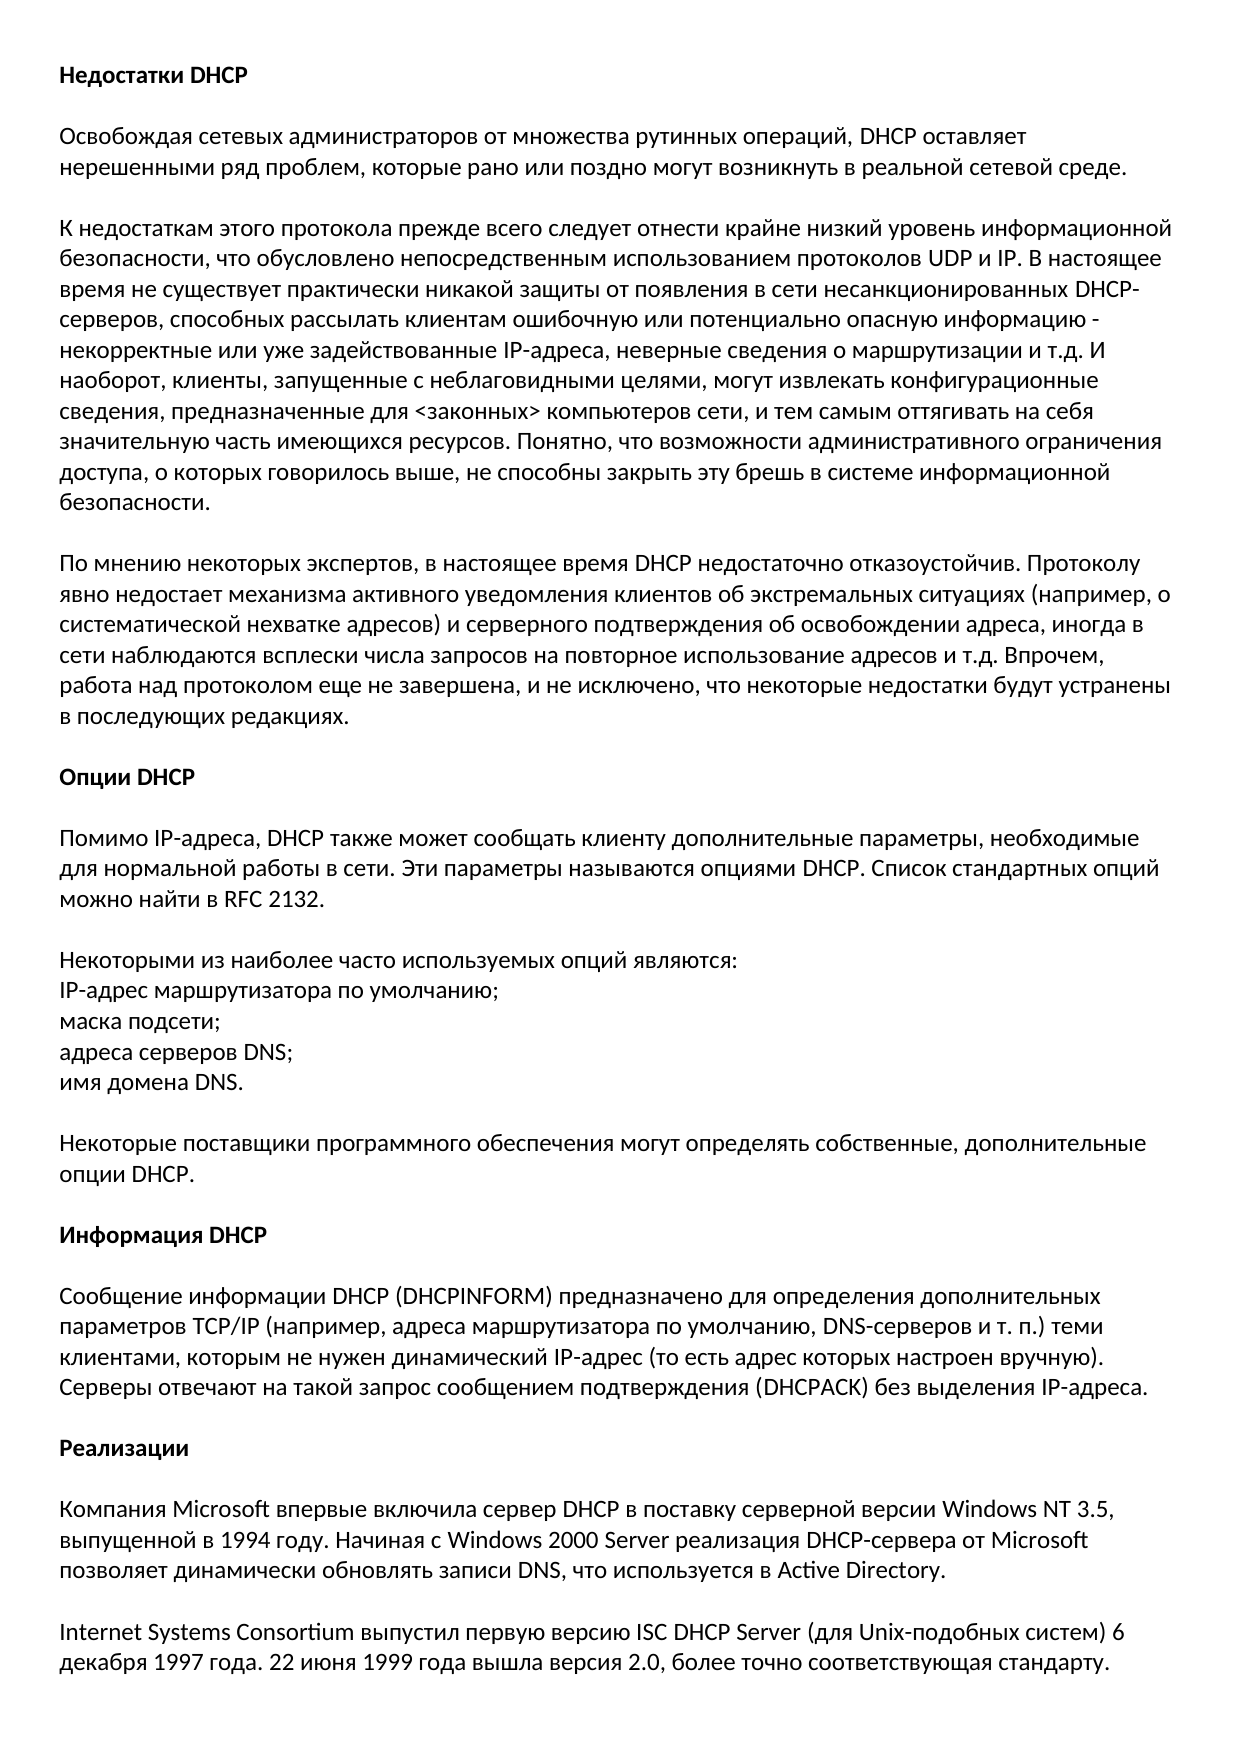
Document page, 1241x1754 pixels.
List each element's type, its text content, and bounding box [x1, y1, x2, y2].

text Реализации [59, 1432, 1181, 1463]
text Некоторыми из наиболее часто используемых опций являются: [59, 944, 1181, 975]
text Компания Microsoft впервые включила сервер DHCP в поставку серверной версии Windows NT 3.5, выпущенной в 1994 году. Начиная с Windows 2000 Server реализация DHCP-сервера от Microsoft позволяет динамически обновлять записи DNS, что используется в Active Directory. [59, 1493, 1181, 1585]
text маска подсети; [59, 1005, 1181, 1036]
text Недостатки DHCP [59, 59, 1181, 89]
text Информация DHCP [59, 1219, 1181, 1249]
text Опции DHCP [59, 761, 1181, 792]
text Internet Systems Consortium выпустил первую версию ISC DHCP Server (для Unix-подобных систем) 6 декабря 1997 года. 22 июня 1999 года вышла версия 2.0, более точно соответствующая стандарту. [59, 1616, 1181, 1677]
text адреса серверов DNS; [59, 1036, 1181, 1066]
text Помимо IP-адреса, DHCP также может сообщать клиенту дополнительные параметры, необходимые для нормальной работы в сети. Эти параметры называются опциями DHCP. Список стандартных опций можно найти в RFC 2132. [59, 822, 1181, 914]
text По мнению некоторых экспертов, в настоящее время DHCP недостаточно отказоустойчив. Протоколу явно недостает механизма активного уведомления клиентов об экстремальных ситуациях (например, о систематической нехватке адресов) и серверного подтверждения об освобождении адреса, иногда в сети наблюдаются всплески числа запросов на повторное использование адресов и т.д. Впрочем, работа над протоколом еще не завершена, и не исключено, что некоторые недостатки будут устранены в последующих редакциях. [59, 547, 1181, 731]
text К недостаткам этого протокола прежде всего следует отнести крайне низкий уровень информационной безопасности, что обусловлено непосредственным использованием протоколов UDP и IP. В настоящее время не существует практически никакой защиты от появления в сети несанкционированных DHCP-серверов, способных рассылать клиентам ошибочную или потенциально опасную информацию - некорректные или уже задействованные IP-адреса, неверные сведения о маршрутизации и т.д. И наоборот, клиенты, запущенные с неблаговидными целями, могут извлекать конфигурационные сведения, предназначенные для <законных> компьютеров сети, и тем самым оттягивать на себя значительную часть имеющихся ресурсов. Понятно, что возможности административного ограничения доступа, о которых говорилось выше, не способны закрыть эту брешь в системе информационной безопасности. [59, 212, 1181, 517]
text Сообщение информации DHCP (DHCPINFORM) предназначено для определения дополнительных параметров TCP/IP (например, адреса маршрутизатора по умолчанию, DNS-серверов и т. п.) теми клиентами, которым не нужен динамический IP-адрес (то есть адрес которых настроен вручную). Серверы отвечают на такой запрос сообщением подтверждения (DHCPACK) без выделения IP-адреса. [59, 1280, 1181, 1402]
text Некоторые поставщики программного обеспечения могут определять собственные, дополнительные опции DHCP. [59, 1127, 1181, 1188]
text имя домена DNS. [59, 1066, 1181, 1097]
text IP-адрес маршрутизатора по умолчанию; [59, 975, 1181, 1005]
text Освобождая сетевых администраторов от множества рутинных операций, DHCP оставляет нерешенными ряд проблем, которые рано или поздно могут возникнуть в реальной сетевой среде. [59, 120, 1181, 181]
